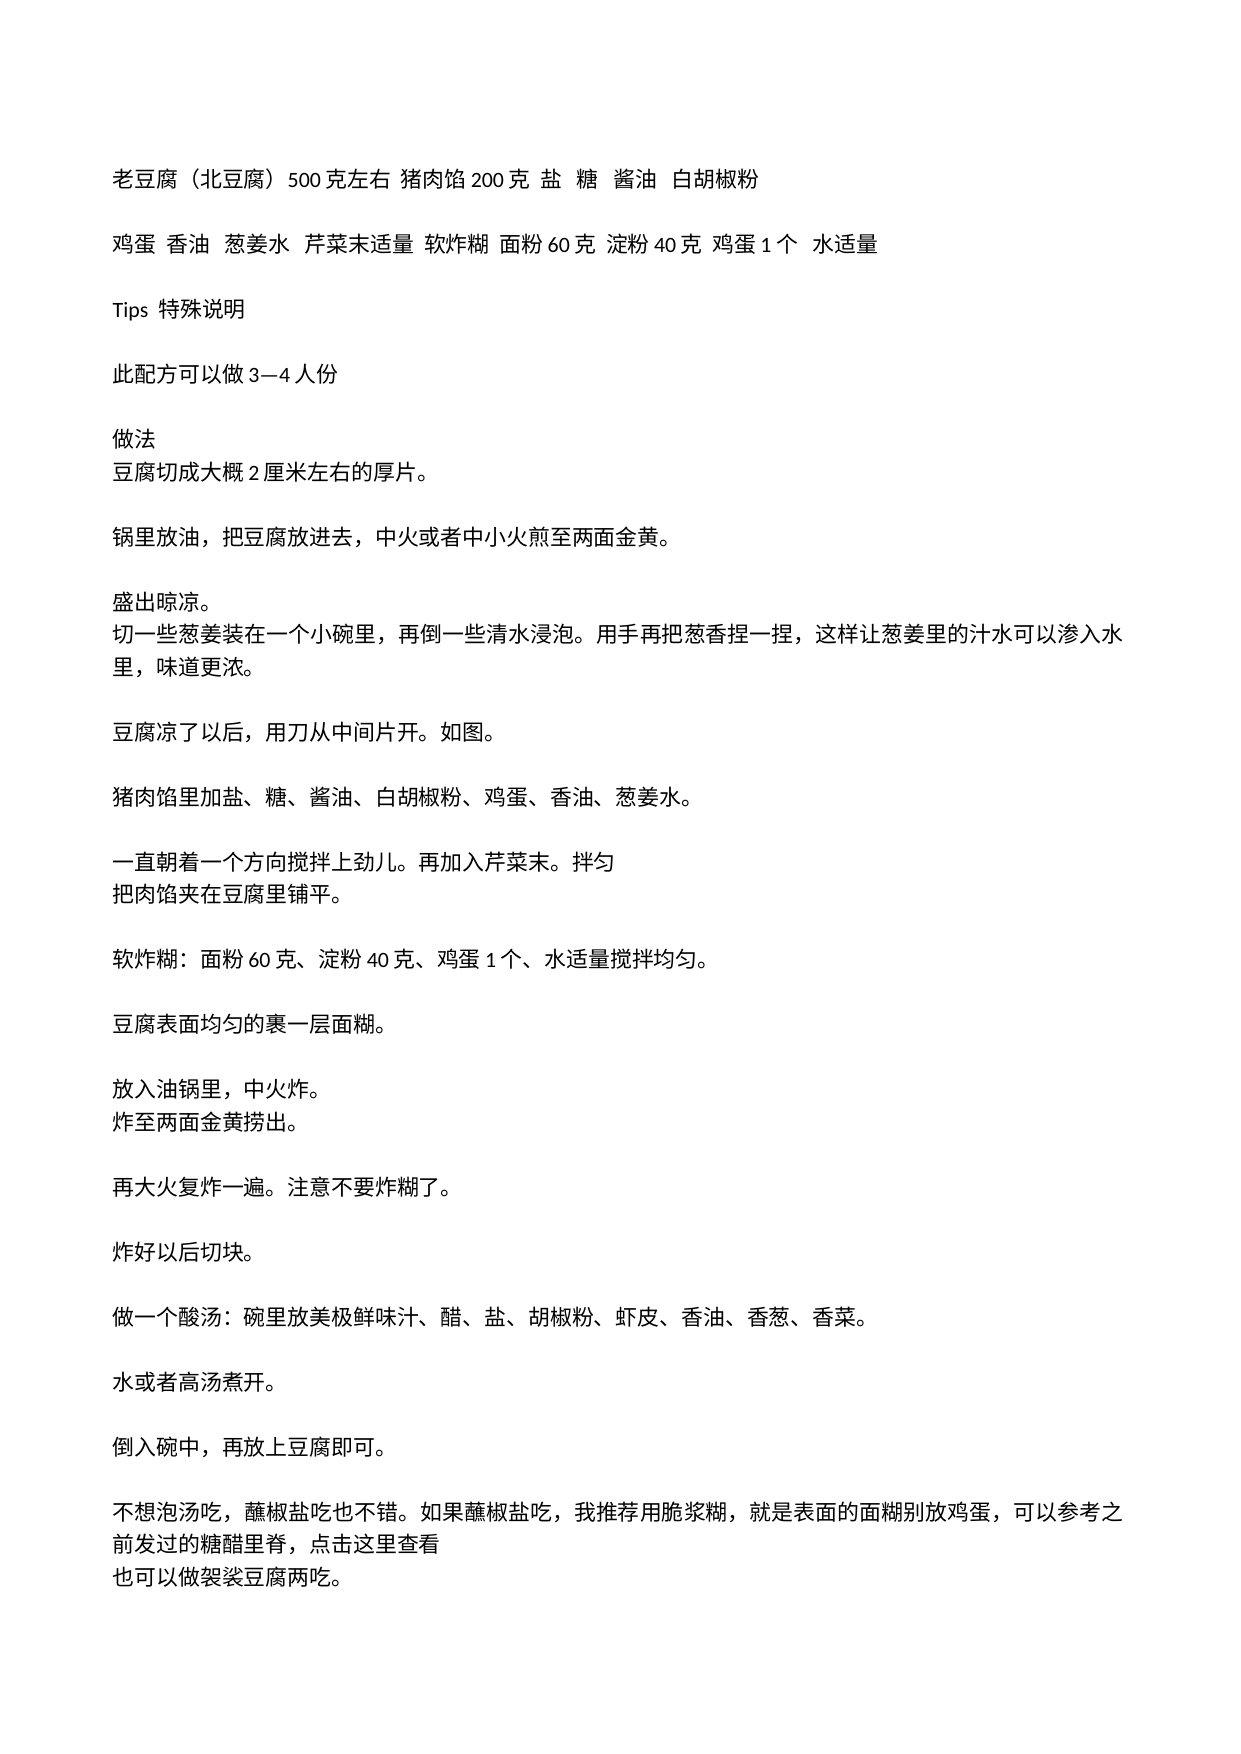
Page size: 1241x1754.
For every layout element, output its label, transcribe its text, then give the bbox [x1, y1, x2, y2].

text 水或者高汤煮开。 [112, 1364, 1128, 1397]
text 放入油锅里，中火炸。 [112, 1072, 1128, 1104]
text 一直朝着一个方向搅拌上劲儿。再加入芹菜末。拌匀 [112, 844, 1128, 877]
text 做法 [112, 422, 1128, 454]
text 猪肉馅里加盐、糖、酱油、白胡椒粉、鸡蛋、香油、葱姜水。 [112, 779, 1128, 812]
text 炸至两面金黄捞出。 [112, 1104, 1128, 1137]
text 老豆腐（北豆腐）500克左右 猪肉馅200克 盐 糖 酱油 白胡椒粉 [112, 162, 1128, 194]
text 鸡蛋 香油 葱姜水 芹菜末适量 软炸糊 面粉60克 淀粉40克 鸡蛋1个 水适量 [112, 227, 1128, 259]
text 豆腐表面均匀的裹一层面糊。 [112, 1007, 1128, 1039]
text 切一些葱姜装在一个小碗里，再倒一些清水浸泡。用手再把葱香捏一捏，这样让葱姜里的汁水可以渗入水里，味道更浓。 [112, 617, 1128, 682]
text 炸好以后切块。 [112, 1234, 1128, 1267]
text 不想泡汤吃，蘸椒盐吃也不错。如果蘸椒盐吃，我推荐用脆浆糊，就是表面的面糊别放鸡蛋，可以参考之前发过的糖醋里脊，点击这里查看 [112, 1494, 1128, 1559]
text 做一个酸汤：碗里放美极鲜味汁、醋、盐、胡椒粉、虾皮、香油、香葱、香菜。 [112, 1299, 1128, 1332]
text 也可以做袈裟豆腐两吃。 [112, 1559, 1128, 1592]
text 软炸糊：面粉60克、淀粉40克、鸡蛋1个、水适量搅拌均匀。 [112, 942, 1128, 974]
text 倒入碗中，再放上豆腐即可。 [112, 1429, 1128, 1462]
text 再大火复炸一遍。注意不要炸糊了。 [112, 1169, 1128, 1202]
text Tips 特殊说明 [112, 292, 1128, 324]
text 盛出晾凉。 [112, 584, 1128, 617]
text 豆腐切成大概2厘米左右的厚片。 [112, 454, 1128, 487]
text 把肉馅夹在豆腐里铺平。 [112, 877, 1128, 909]
text 锅里放油，把豆腐放进去，中火或者中小火煎至两面金黄。 [112, 519, 1128, 552]
text 豆腐凉了以后，用刀从中间片开。如图。 [112, 714, 1128, 747]
text 此配方可以做3—4人份 [112, 357, 1128, 389]
